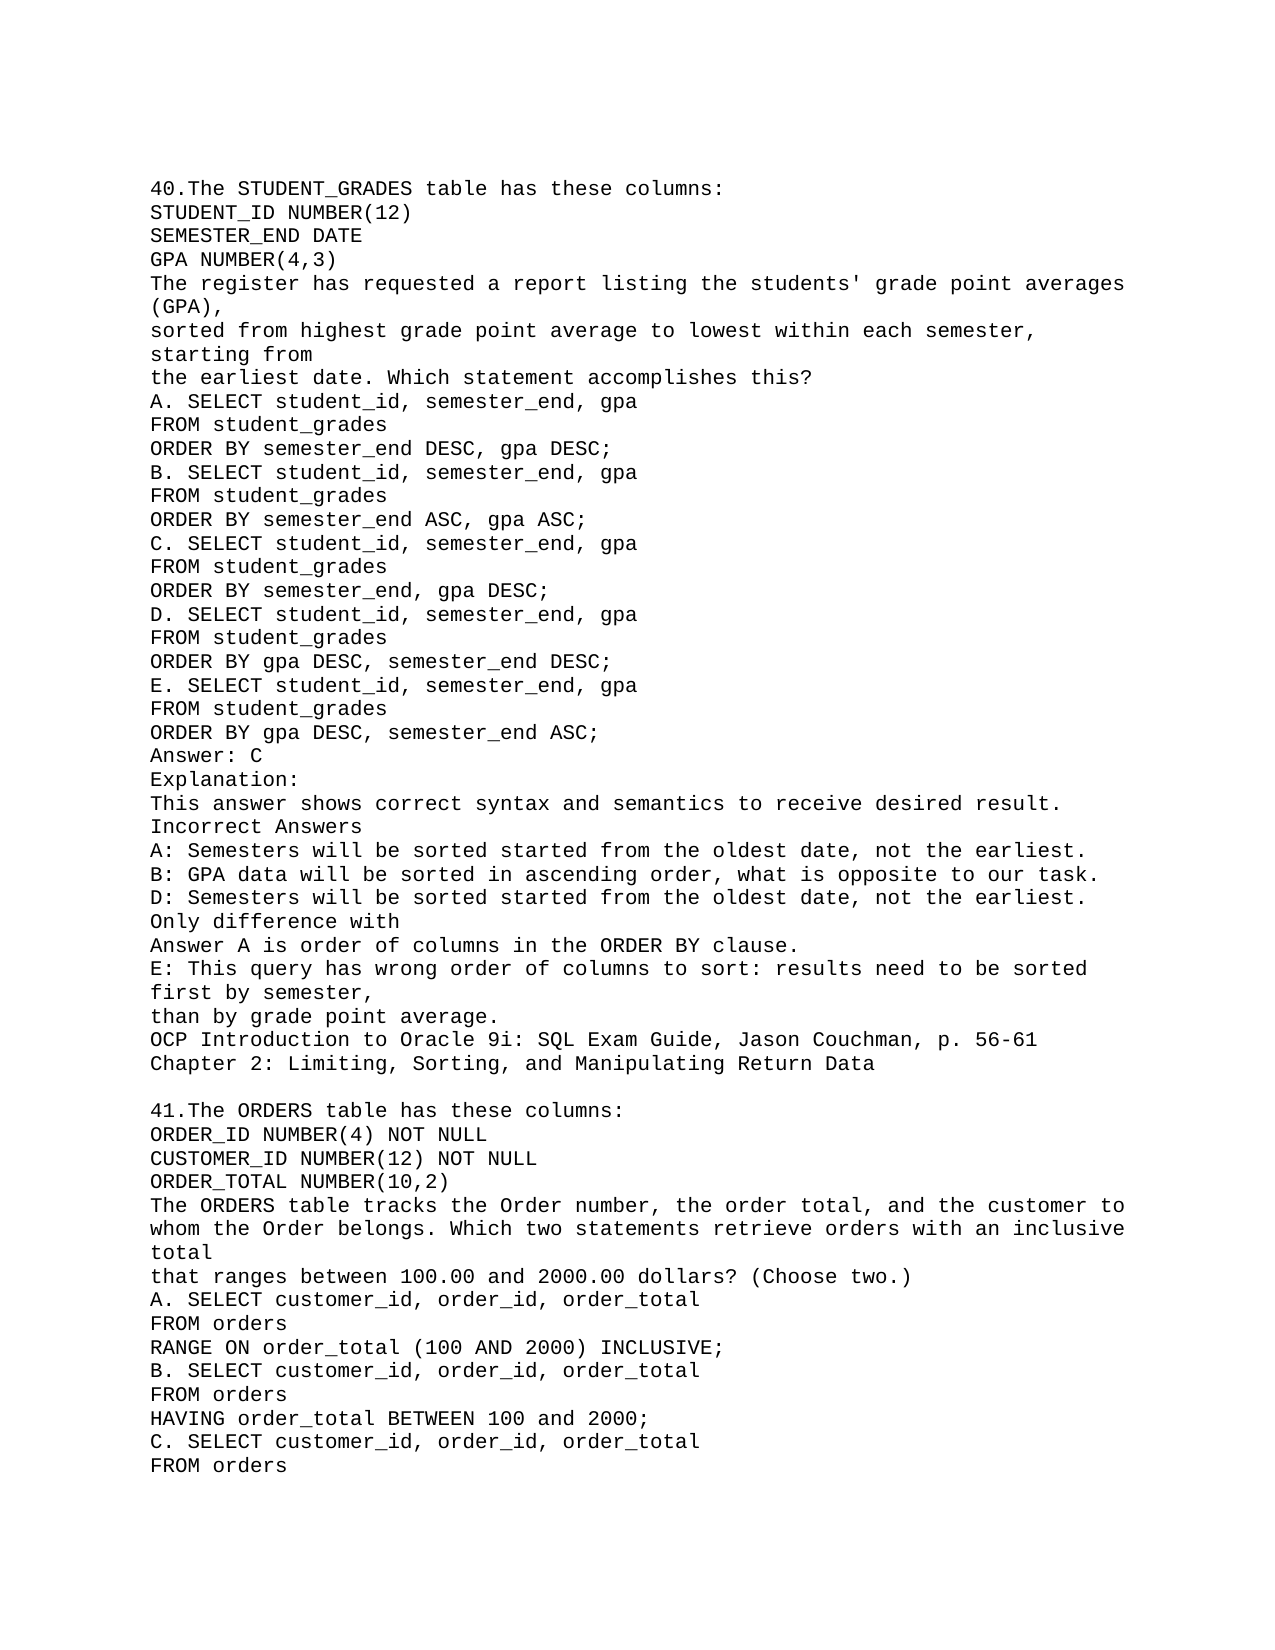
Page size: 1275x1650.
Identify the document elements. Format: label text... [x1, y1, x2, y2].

text B: GPA data will be sorted in ascending order, what is opposite to our task. [150, 864, 1125, 887]
text sorted from highest grade point average to lowest within each semester, starting from [150, 320, 1125, 367]
text The ORDERS table tracks the Order number, the order total, and the customer to [150, 1195, 1125, 1218]
text ORDER_ID NUMBER(4) NOT NULL [150, 1124, 1125, 1147]
text STUDENT_ID NUMBER(12) [150, 202, 1125, 225]
text B. SELECT student_id, semester_end, gpa [150, 462, 1125, 485]
text than by grade point average. [150, 1006, 1125, 1029]
text Chapter 2: Limiting, Sorting, and Manipulating Return Data [150, 1053, 1125, 1077]
text CUSTOMER_ID NUMBER(12) NOT NULL [150, 1147, 1125, 1171]
text A. SELECT student_id, semester_end, gpa [150, 391, 1125, 414]
text Answer: C [150, 746, 1125, 769]
text A: Semesters will be sorted started from the oldest date, not the earliest. [150, 840, 1125, 864]
text E: This query has wrong order of columns to sort: results need to be sorted first by semester, [150, 958, 1125, 1006]
text E. SELECT student_id, semester_end, gpa [150, 674, 1125, 698]
text ORDER BY semester_end ASC, gpa ASC; [150, 509, 1125, 533]
text Explanation: [150, 769, 1125, 793]
text SEMESTER_END DATE [150, 225, 1125, 249]
text D: Semesters will be sorted started from the oldest date, not the earliest. Only difference with [150, 887, 1125, 935]
text FROM student_grades [150, 485, 1125, 509]
text FROM student_grades [150, 556, 1125, 580]
text FROM orders [150, 1313, 1125, 1337]
text B. SELECT customer_id, order_id, order_total [150, 1360, 1125, 1384]
text ORDER BY semester_end DESC, gpa DESC; [150, 438, 1125, 462]
text A. SELECT customer_id, order_id, order_total [150, 1289, 1125, 1313]
text ORDER_TOTAL NUMBER(10,2) [150, 1171, 1125, 1195]
text D. SELECT student_id, semester_end, gpa [150, 604, 1125, 627]
text C. SELECT customer_id, order_id, order_total [150, 1431, 1125, 1455]
text ORDER BY gpa DESC, semester_end ASC; [150, 722, 1125, 746]
text FROM student_grades [150, 698, 1125, 722]
text FROM student_grades [150, 627, 1125, 651]
text HAVING order_total BETWEEN 100 and 2000; [150, 1408, 1125, 1431]
text RANGE ON order_total (100 AND 2000) INCLUSIVE; [150, 1337, 1125, 1360]
text This answer shows correct syntax and semantics to receive desired result. [150, 793, 1125, 816]
text C. SELECT student_id, semester_end, gpa [150, 533, 1125, 556]
text the earliest date. Which statement accomplishes this? [150, 367, 1125, 391]
text whom the Order belongs. Which two statements retrieve orders with an inclusive total [150, 1218, 1125, 1266]
text The register has requested a report listing the students' grade point averages (GPA), [150, 273, 1125, 320]
text that ranges between 100.00 and 2000.00 dollars? (Choose two.) [150, 1266, 1125, 1289]
text Incorrect Answers [150, 816, 1125, 840]
text Answer A is order of columns in the ORDER BY clause. [150, 935, 1125, 958]
text OCP Introduction to Oracle 9i: SQL Exam Guide, Jason Couchman, p. 56-61 [150, 1029, 1125, 1053]
text FROM orders [150, 1455, 1125, 1478]
text ORDER BY gpa DESC, semester_end DESC; [150, 651, 1125, 674]
text FROM student_grades [150, 414, 1125, 438]
text GPA NUMBER(4,3) [150, 249, 1125, 273]
text 41.The ORDERS table has these columns: [150, 1100, 1125, 1124]
text 40.The STUDENT_GRADES table has these columns: [150, 178, 1125, 202]
text FROM orders [150, 1384, 1125, 1408]
text ORDER BY semester_end, gpa DESC; [150, 580, 1125, 604]
